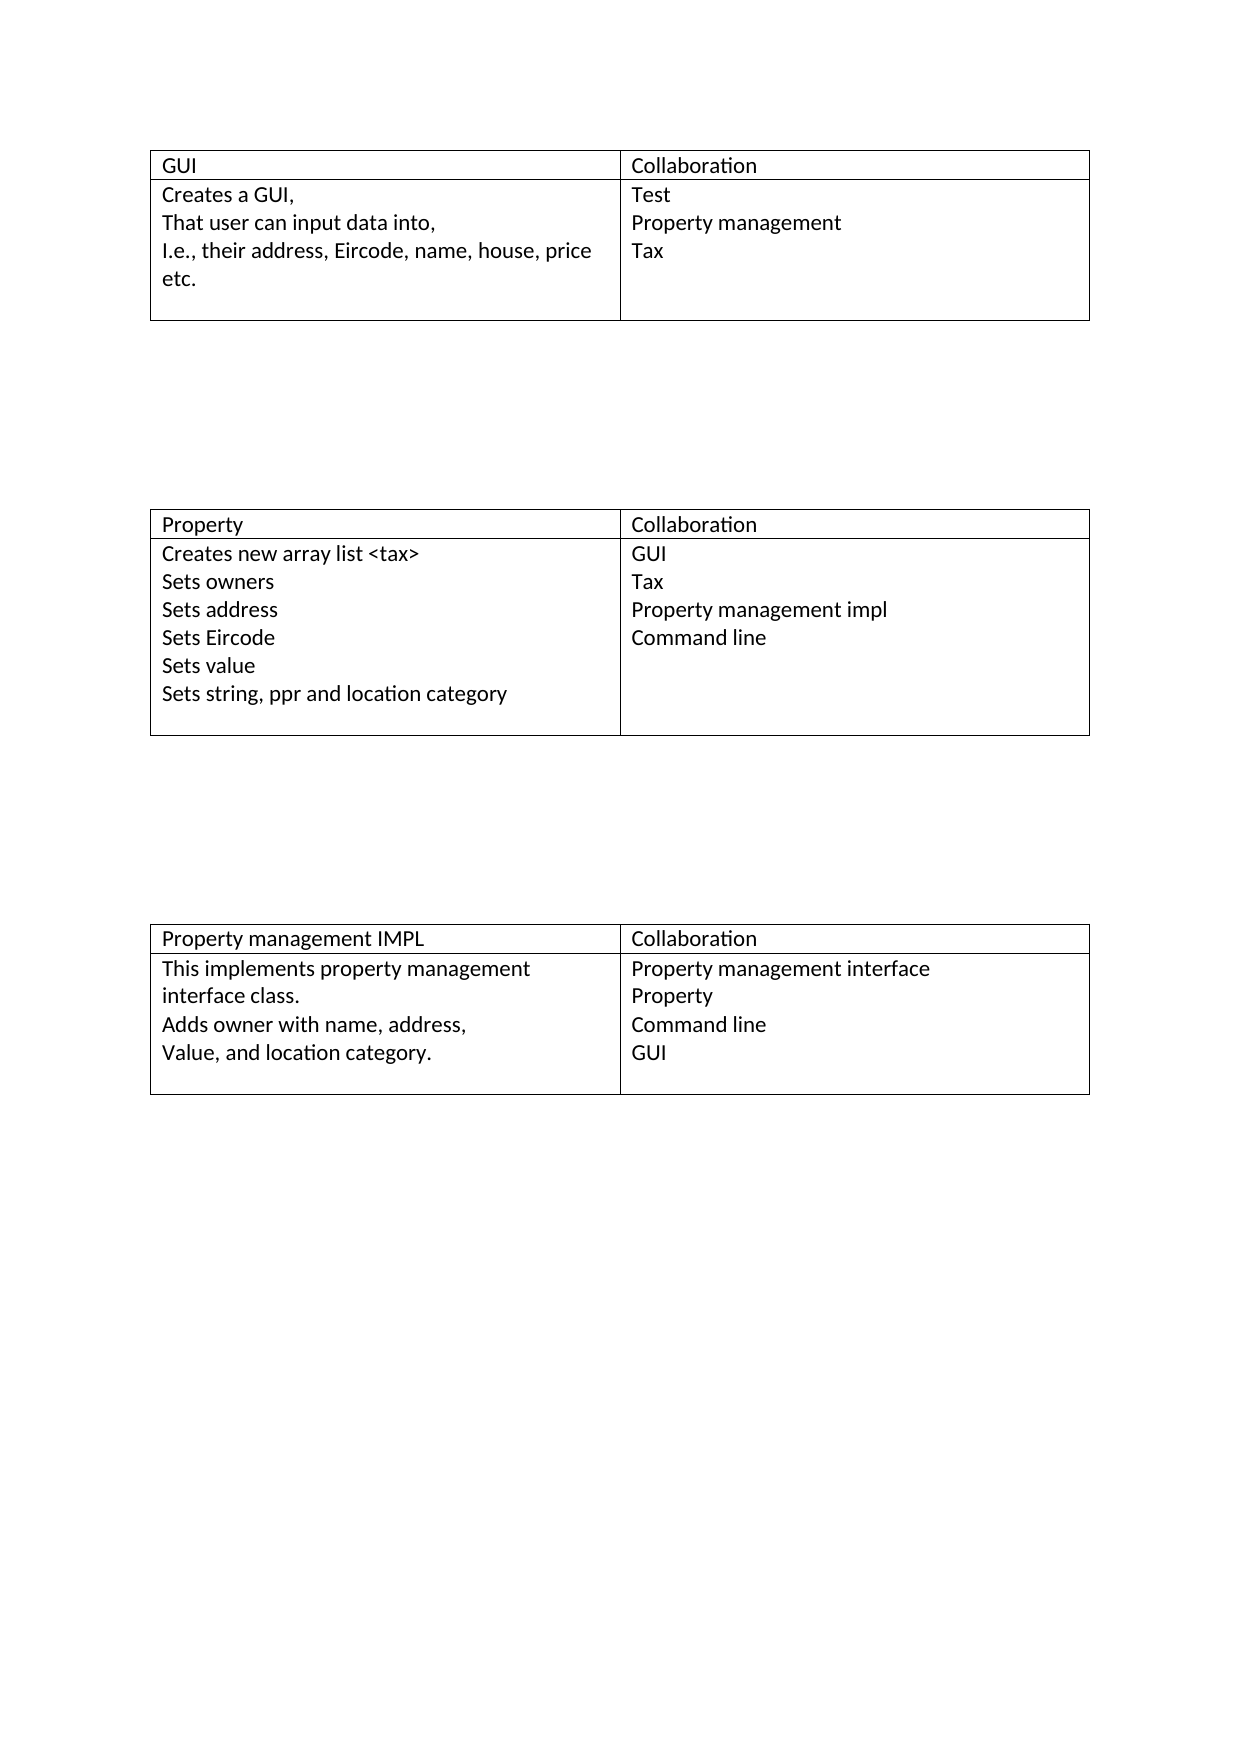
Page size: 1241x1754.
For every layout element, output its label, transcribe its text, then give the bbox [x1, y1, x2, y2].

table_cell Creates a GUI, That user can input data into, I.e., their address, Eircode, name, house, price etc. [151, 180, 620, 320]
table_cell This implements property management interface class. Adds owner with name, address, Value, and location category. [151, 954, 620, 1094]
table_header Property [151, 510, 620, 538]
table_header Collaboration [621, 510, 1089, 538]
table_header Collaboration [621, 151, 1089, 179]
table_header Property management IMPL [151, 925, 620, 953]
table_cell Creates new array list <tax> Sets owners Sets address Sets Eircode Sets value Sets string, ppr and location category [151, 539, 620, 735]
table_cell Property management interface Property Command line GUI [621, 954, 1089, 1094]
table_header Collaboration [621, 925, 1089, 953]
table_cell GUI Tax Property management impl Command line [621, 539, 1089, 735]
table_header GUI [151, 151, 620, 179]
table_cell Test Property management Tax [621, 180, 1089, 320]
